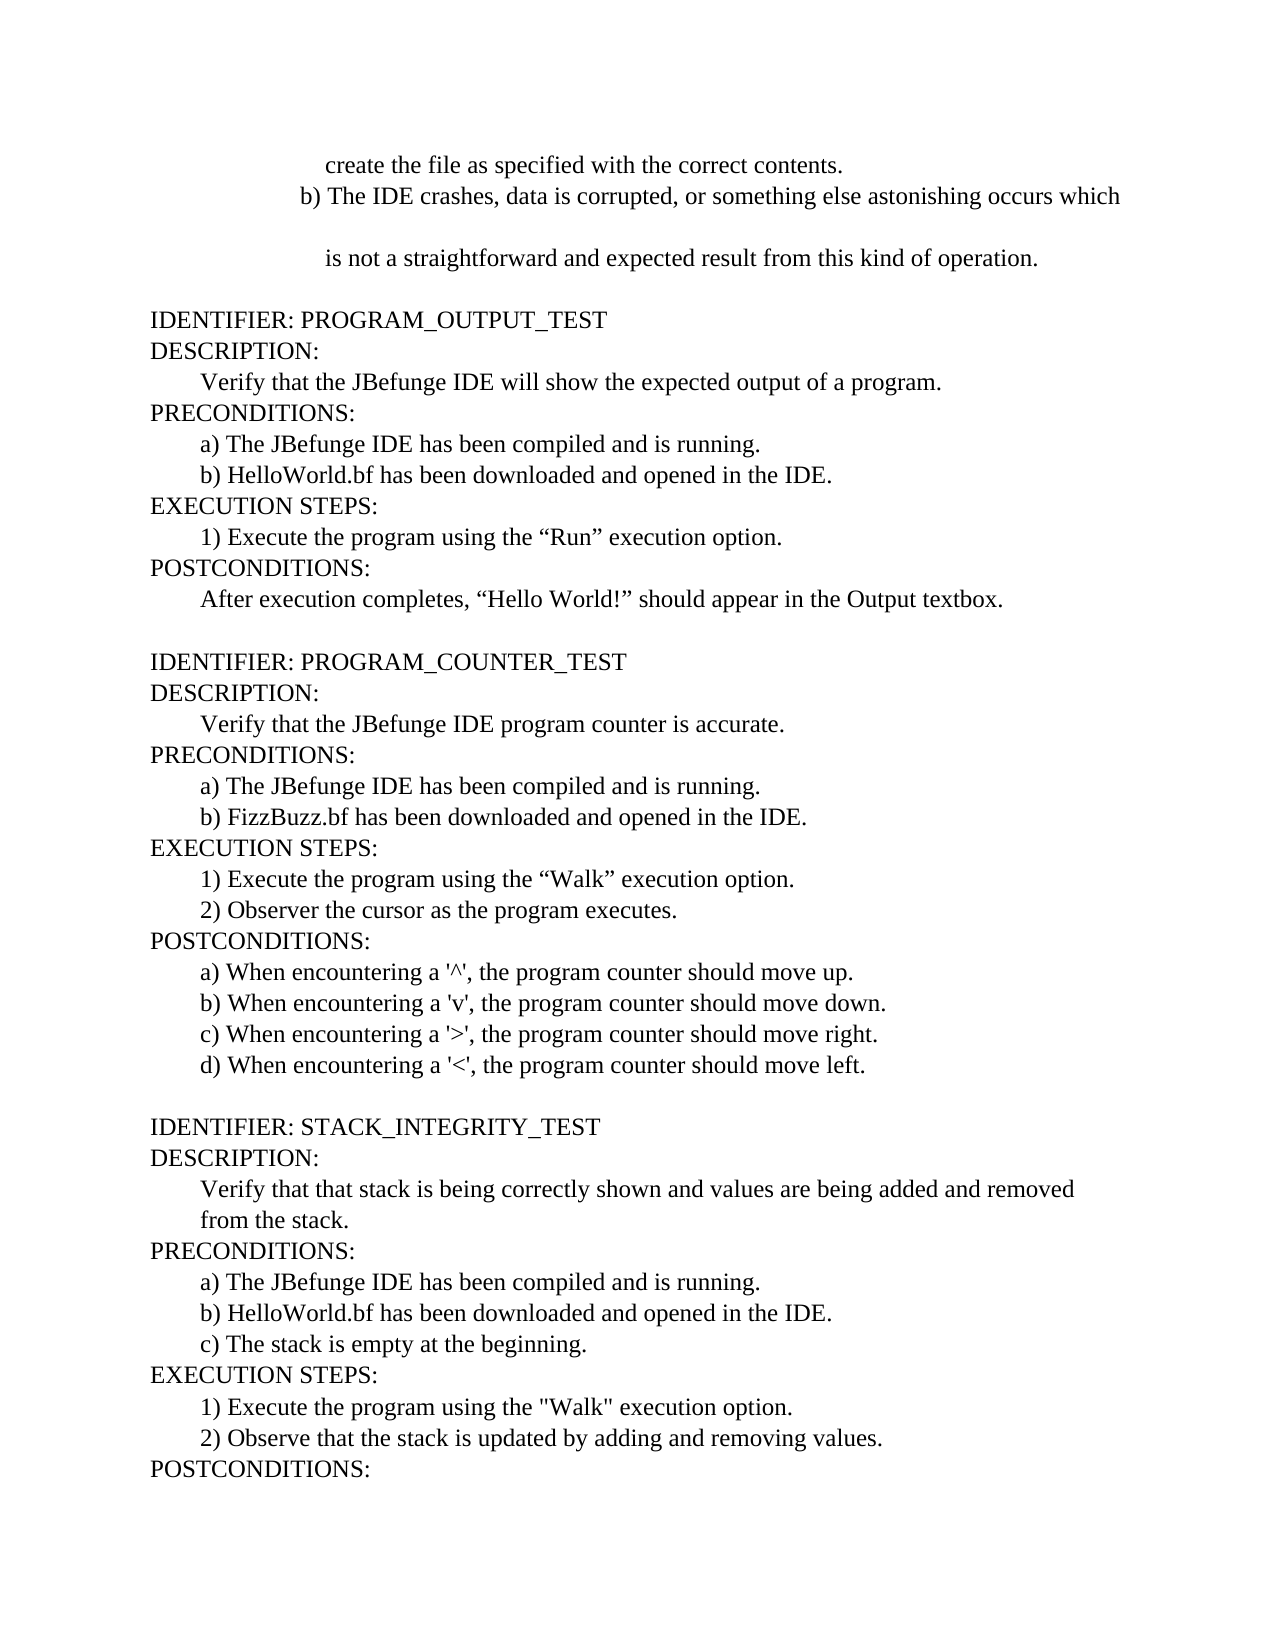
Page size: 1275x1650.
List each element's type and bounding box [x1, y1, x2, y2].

text [150, 150, 1125, 1482]
